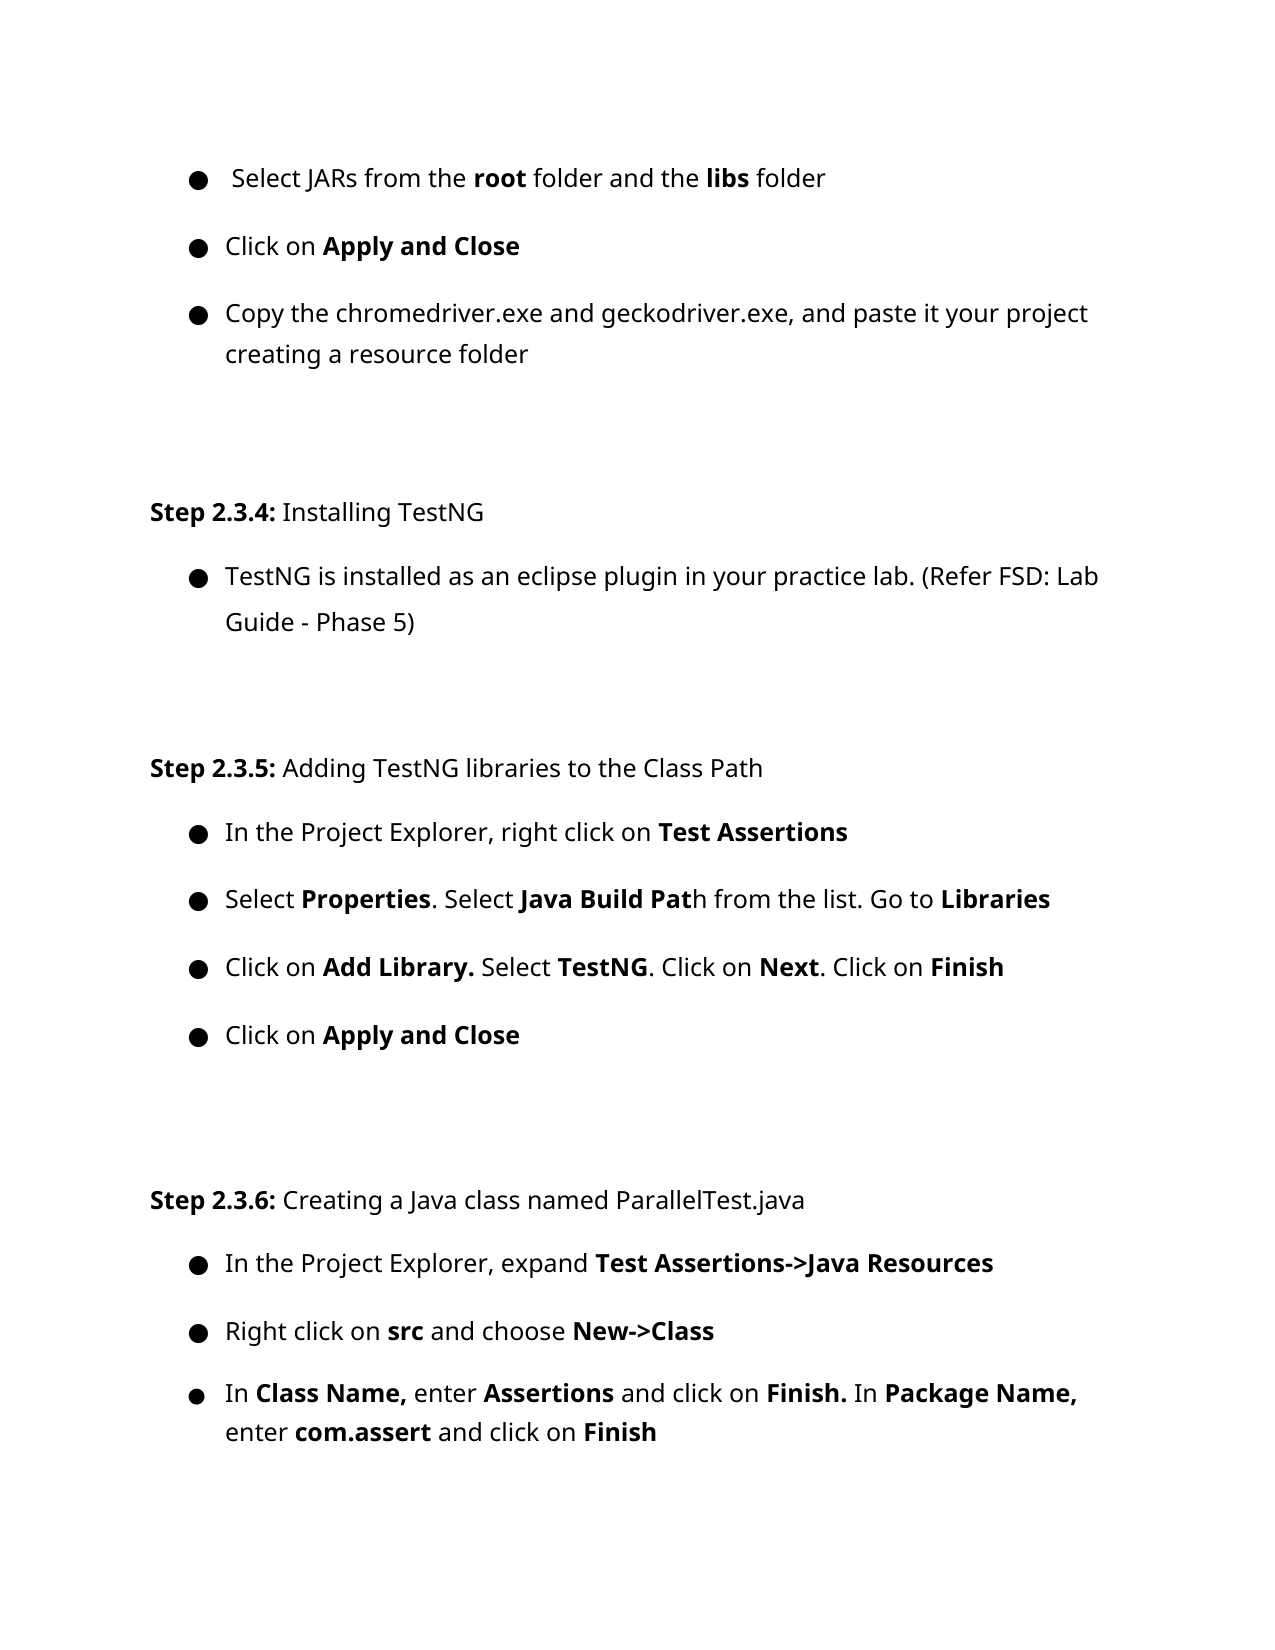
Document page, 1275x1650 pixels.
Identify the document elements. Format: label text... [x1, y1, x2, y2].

list Right click on src and choose New->Class [187, 1304, 1125, 1355]
text Step 2.3.6: Creating a Java class named ParallelTest.java [150, 1182, 1125, 1217]
list Click on Apply and Close [187, 1008, 1125, 1059]
text Step 2.3.5: Adding TestNG libraries to the Class Path [150, 751, 1125, 784]
list Click on Add Library. Select TestNG. Click on Next. Click on Finish [187, 940, 1125, 991]
list In the Project Explorer, right click on Test Assertions [187, 804, 1125, 855]
text Step 2.3.4: Installing TestNG [150, 495, 1125, 529]
list In Class Name, enter Assertions and click on Finish. In Package Name, enter com.assert and click on Finish [187, 1372, 1125, 1448]
list In the Project Explorer, expand Test Assertions->Java Resources [187, 1236, 1125, 1287]
list Click on Apply and Close [187, 218, 1125, 269]
list Select JARs from the root folder and the libs folder [187, 150, 1125, 201]
list TestNG is installed as an eclipse plugin in your practice lab. (Refer FSD: Lab Guide - Phase 5) [187, 548, 1125, 638]
list Copy the chromedriver.exe and geckodriver.exe, and paste it your project creating a resource folder [187, 286, 1125, 371]
list Select Properties. Select Java Build Path from the list. Go to Libraries [187, 872, 1125, 923]
